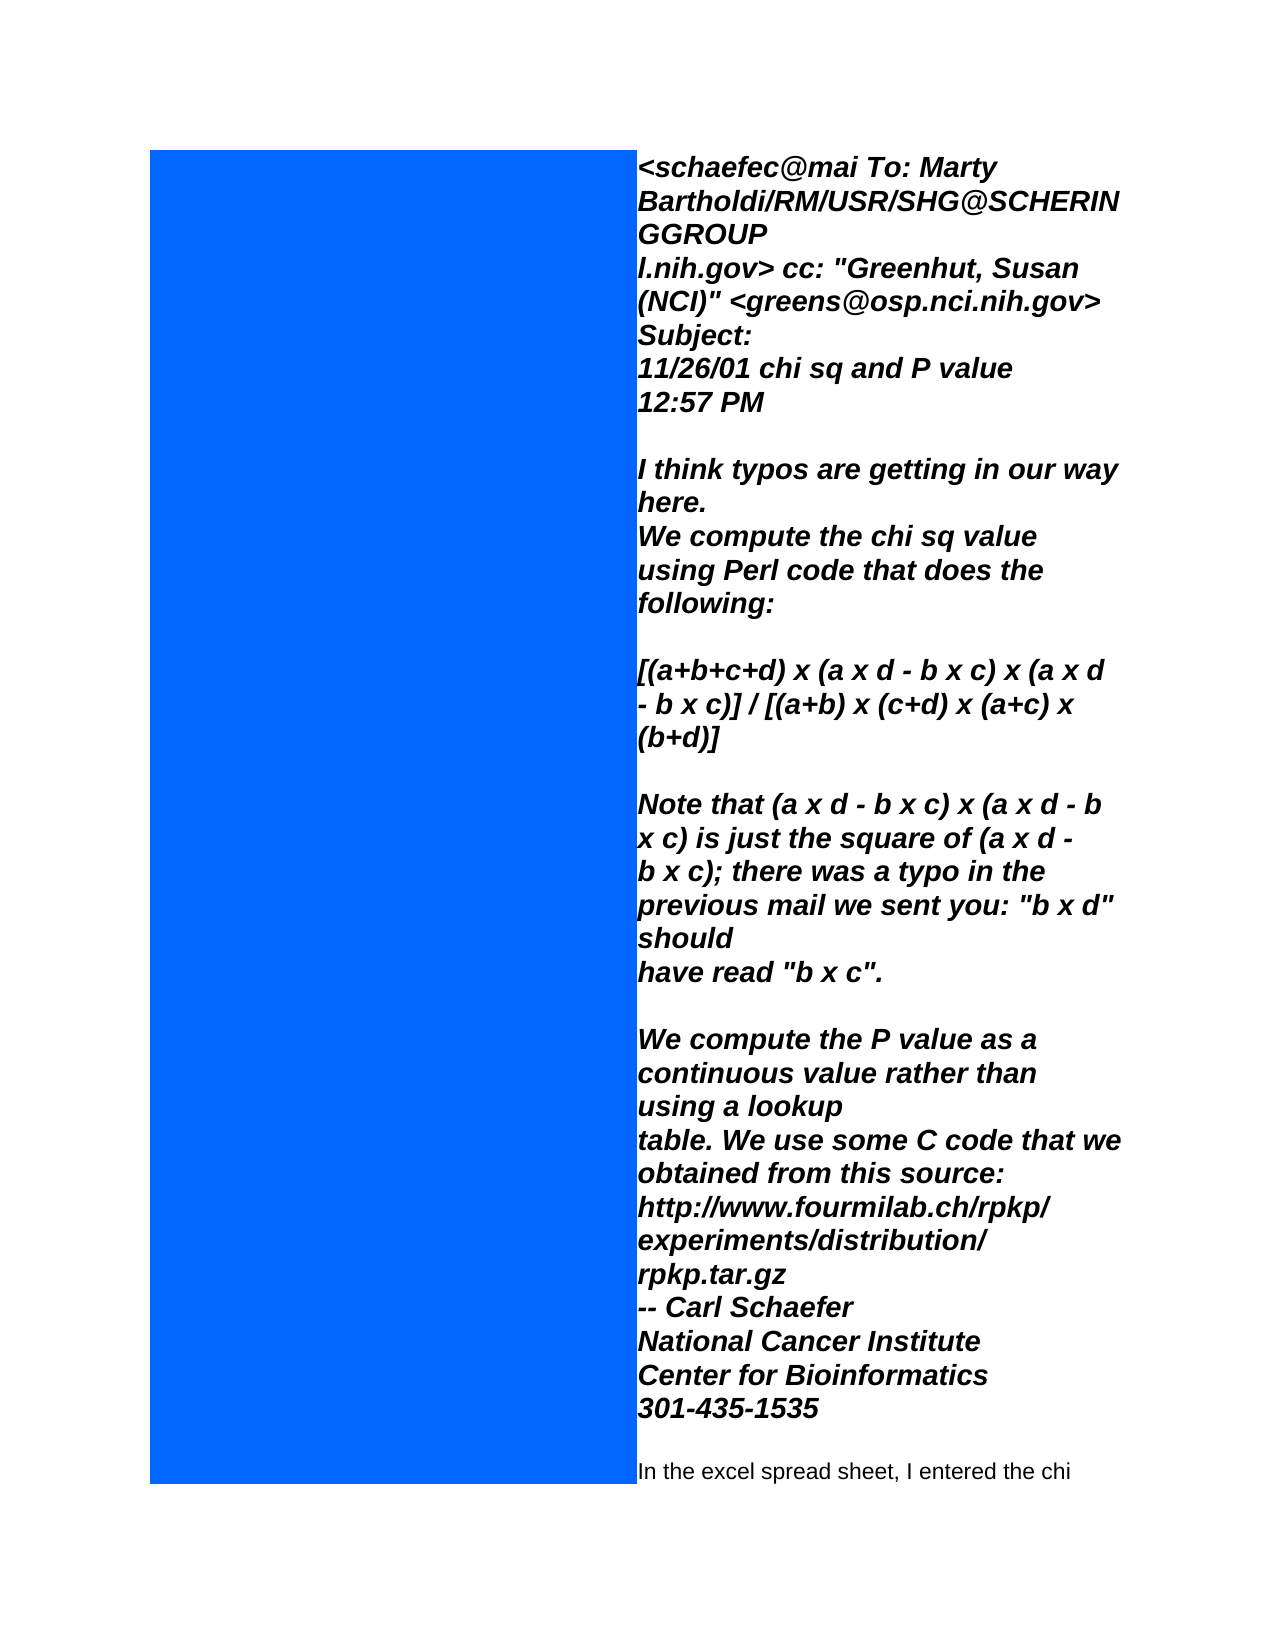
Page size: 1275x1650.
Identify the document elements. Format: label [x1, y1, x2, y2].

table_header [150, 150, 637, 1484]
table_header [638, 150, 1125, 1484]
